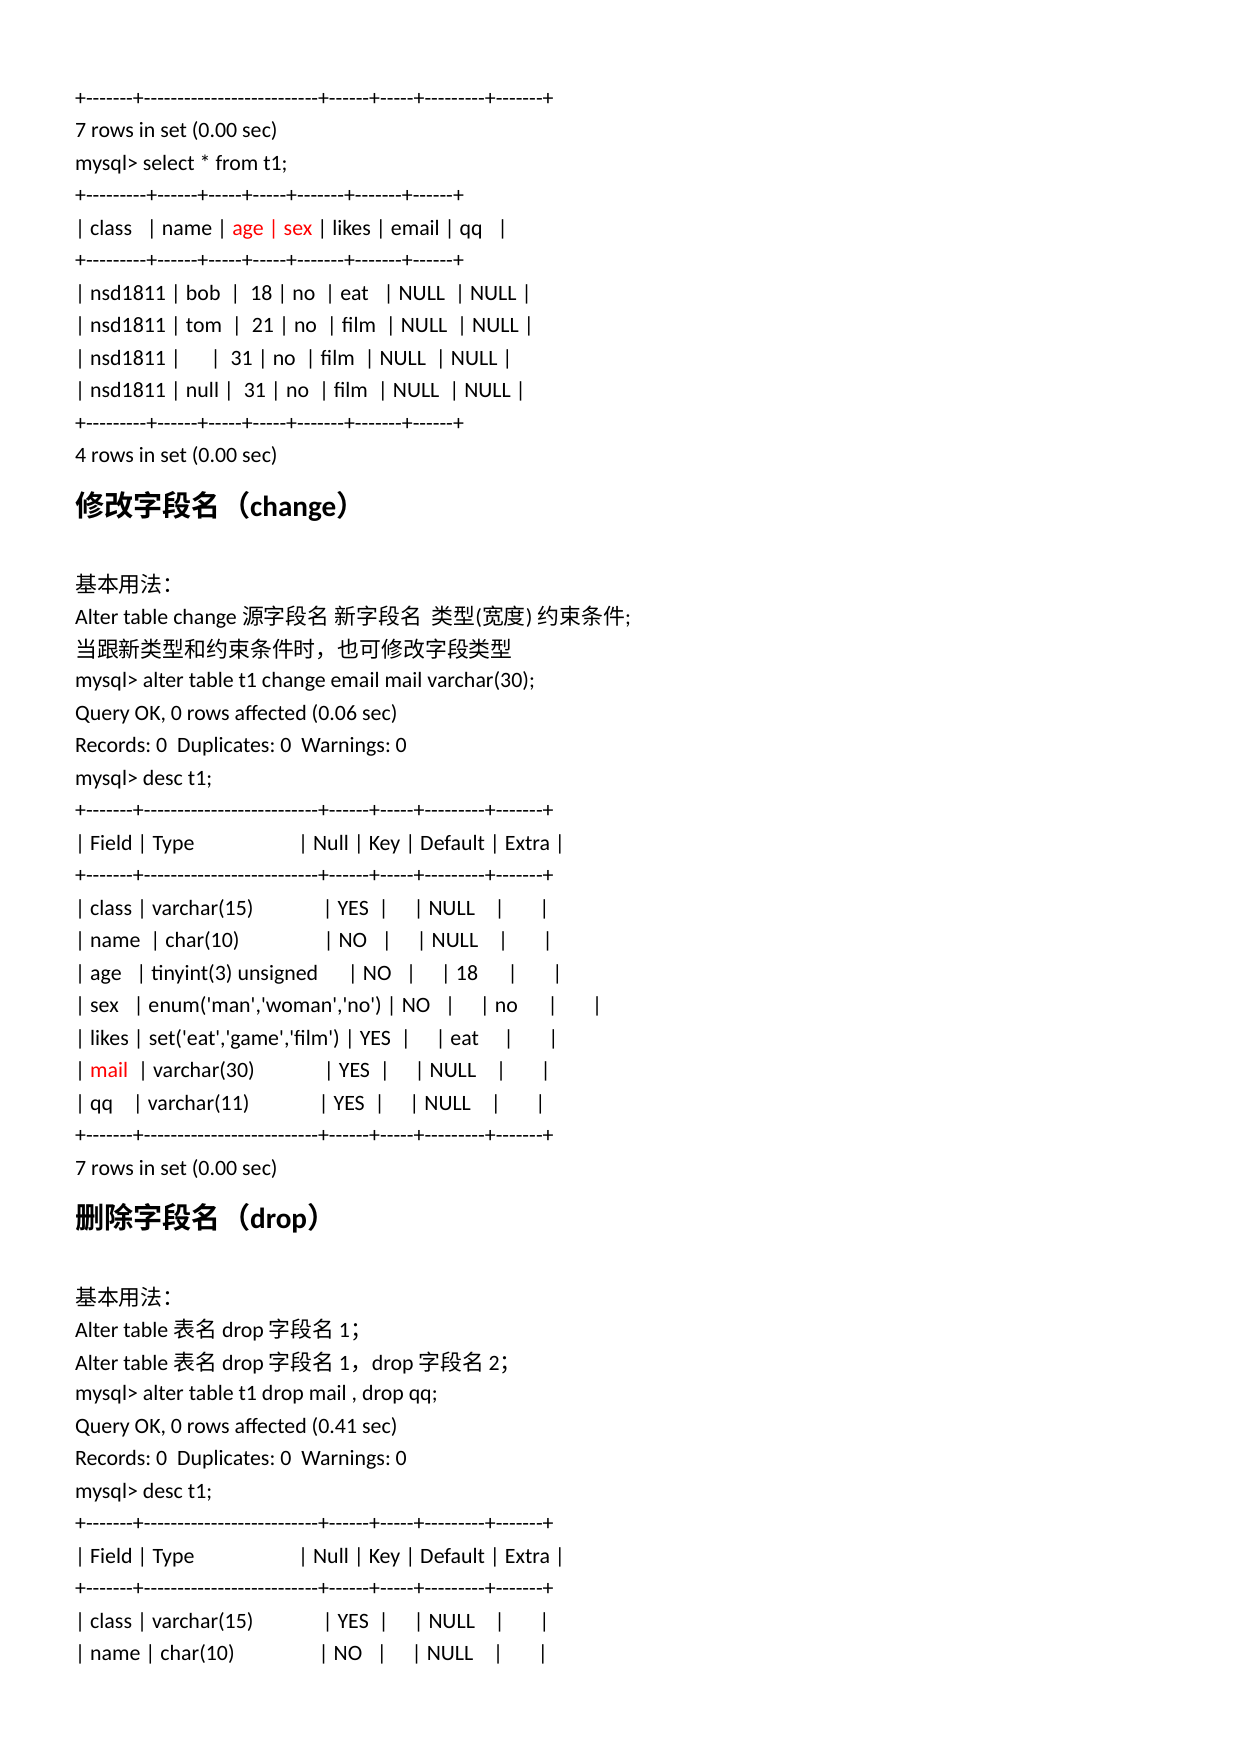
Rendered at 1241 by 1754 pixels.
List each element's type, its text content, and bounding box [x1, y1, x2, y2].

text 7 rows in set (0.00 sec) [75, 1151, 1165, 1184]
text | sex | enum('man','woman','no') | NO | | no | | [75, 989, 1165, 1021]
text +---------+------+-----+-----+-------+-------+------+ [75, 178, 1165, 211]
text | age | tinyint(3) unsigned | NO | | 18 | | [75, 956, 1165, 989]
text mysql> select * from t1; [75, 146, 1165, 178]
text | nsd1811 | bob | 18 | no | eat | NULL | NULL | [75, 276, 1165, 308]
text | Field | Type | Null | Key | Default | Extra | [75, 826, 1165, 859]
text mysql> alter table t1 change email mail varchar(30); [75, 664, 1165, 696]
text Query OK, 0 rows affected (0.41 sec) [75, 1409, 1165, 1442]
text | nsd1811 | null | 31 | no | film | NULL | NULL | [75, 373, 1165, 406]
text 基本用法： [75, 566, 1165, 599]
text +-------+--------------------------+------+-----+---------+-------+ [75, 1119, 1165, 1151]
subtitle 删除字段名（drop） [75, 1184, 1165, 1249]
text +-------+--------------------------+------+-----+---------+-------+ [75, 794, 1165, 826]
text | likes | set('eat','game','film') | YES | | eat | | [75, 1021, 1165, 1054]
text | qq | varchar(11) | YES | | NULL | | [75, 1086, 1165, 1119]
text Alter table 表名 drop 字段名1； [75, 1312, 1165, 1344]
text | name | char(10) | NO | | NULL | | [75, 1637, 1165, 1669]
subtitle 修改字段名（change） [75, 471, 1165, 536]
text | class | name | age | sex | likes | email | qq | [75, 211, 1165, 243]
text mysql> desc t1; [75, 761, 1165, 794]
text Alter table change 源字段名 新字段名 类型(宽度) 约束条件; [75, 599, 1165, 631]
text | Field | Type | Null | Key | Default | Extra | [75, 1539, 1165, 1572]
text | class | varchar(15) | YES | | NULL | | [75, 891, 1165, 924]
text 4 rows in set (0.00 sec) [75, 438, 1165, 471]
text mysql> alter table t1 drop mail , drop qq; [75, 1377, 1165, 1409]
text Query OK, 0 rows affected (0.06 sec) [75, 696, 1165, 729]
text | class | varchar(15) | YES | | NULL | | [75, 1604, 1165, 1637]
text Records: 0 Duplicates: 0 Warnings: 0 [75, 729, 1165, 761]
text +-------+--------------------------+------+-----+---------+-------+ [75, 859, 1165, 891]
text 当跟新类型和约束条件时，也可修改字段类型 [75, 631, 1165, 664]
text +-------+--------------------------+------+-----+---------+-------+ [75, 81, 1165, 113]
text Alter table 表名 drop 字段名1，drop 字段名2； [75, 1344, 1165, 1377]
text 基本用法： [75, 1279, 1165, 1312]
text 7 rows in set (0.00 sec) [75, 113, 1165, 146]
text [75, 1572, 1165, 1604]
text Records: 0 Duplicates: 0 Warnings: 0 [75, 1442, 1165, 1474]
text | name | char(10) | NO | | NULL | | [75, 924, 1165, 956]
text +-------+--------------------------+------+-----+---------+-------+ [75, 1507, 1165, 1539]
text | nsd1811 | | 31 | no | film | NULL | NULL | [75, 341, 1165, 373]
text mysql> desc t1; [75, 1474, 1165, 1507]
text +---------+------+-----+-----+-------+-------+------+ [75, 243, 1165, 276]
text | mail | varchar(30) | YES | | NULL | | [75, 1054, 1165, 1086]
text | nsd1811 | tom | 21 | no | film | NULL | NULL | [75, 308, 1165, 341]
text +---------+------+-----+-----+-------+-------+------+ [75, 406, 1165, 438]
